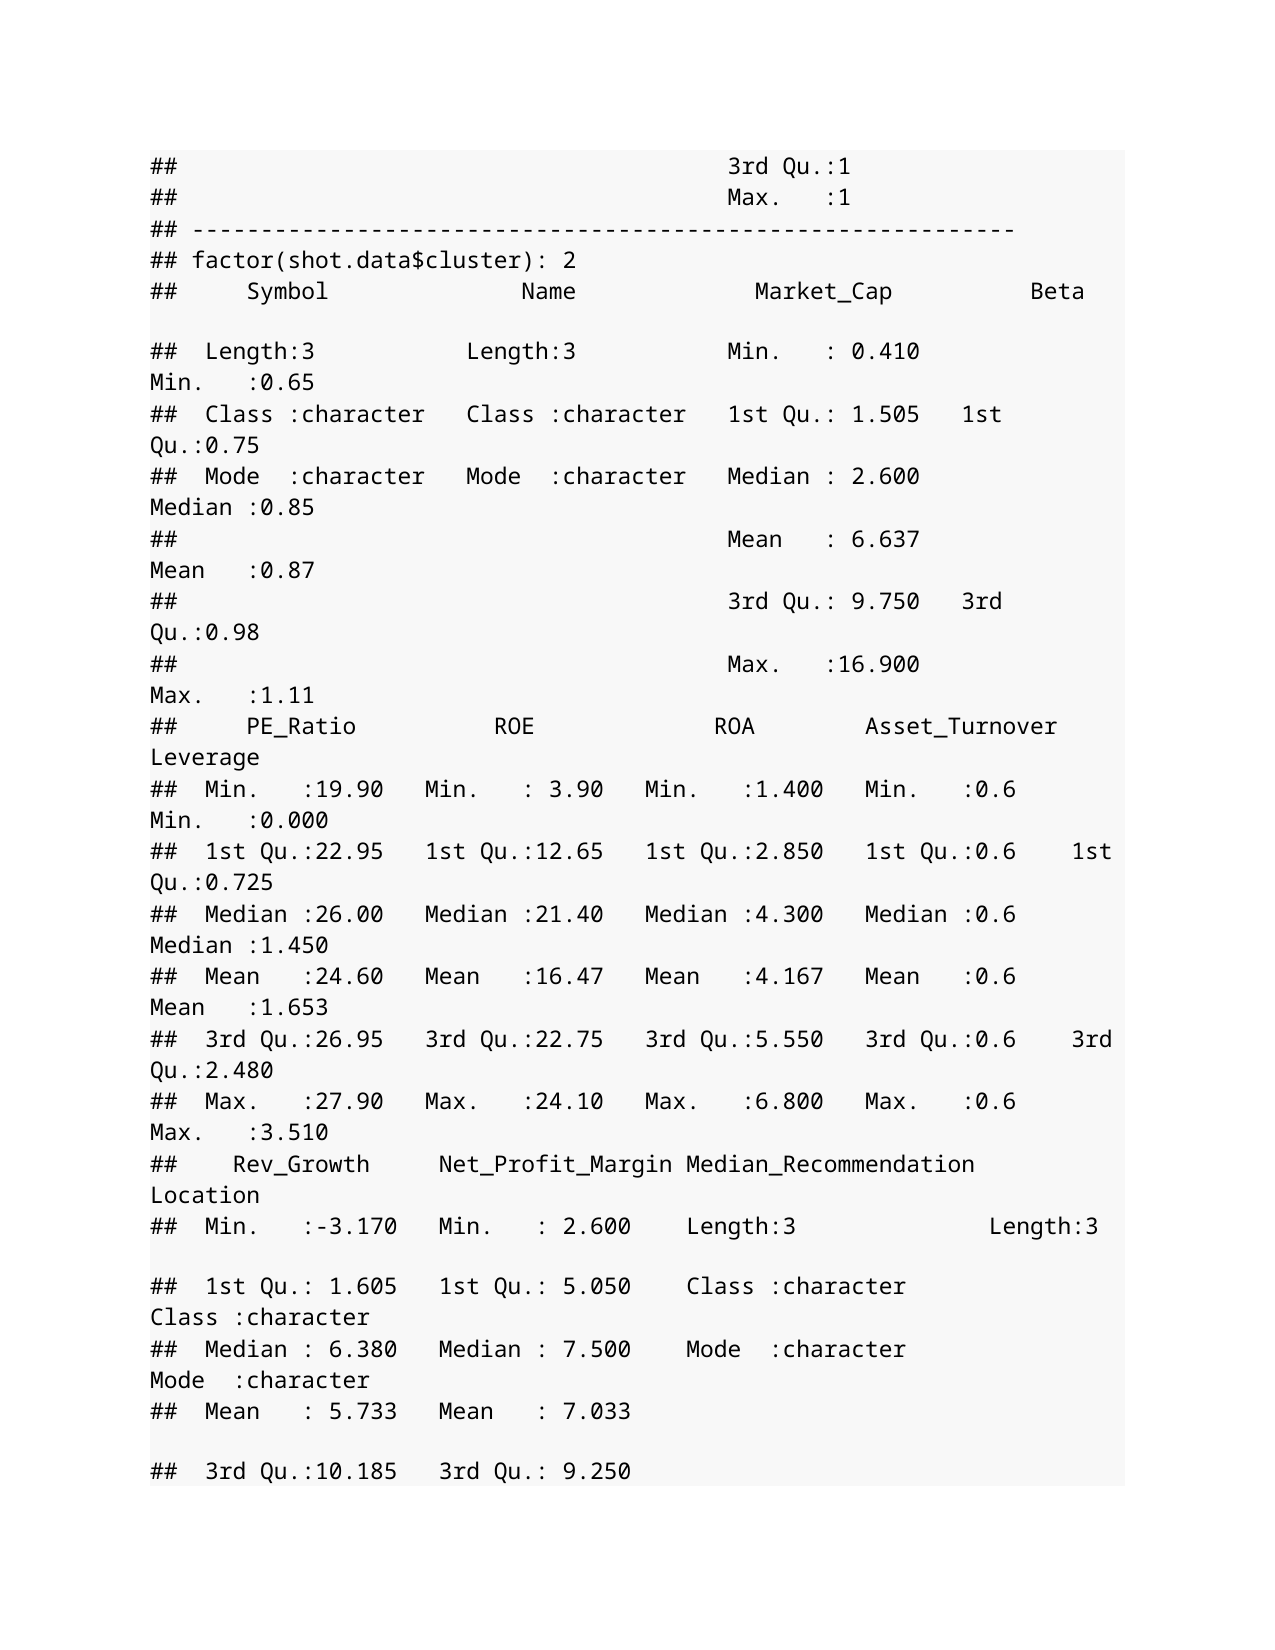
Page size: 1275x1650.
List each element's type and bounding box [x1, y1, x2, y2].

text [150, 150, 1125, 1486]
